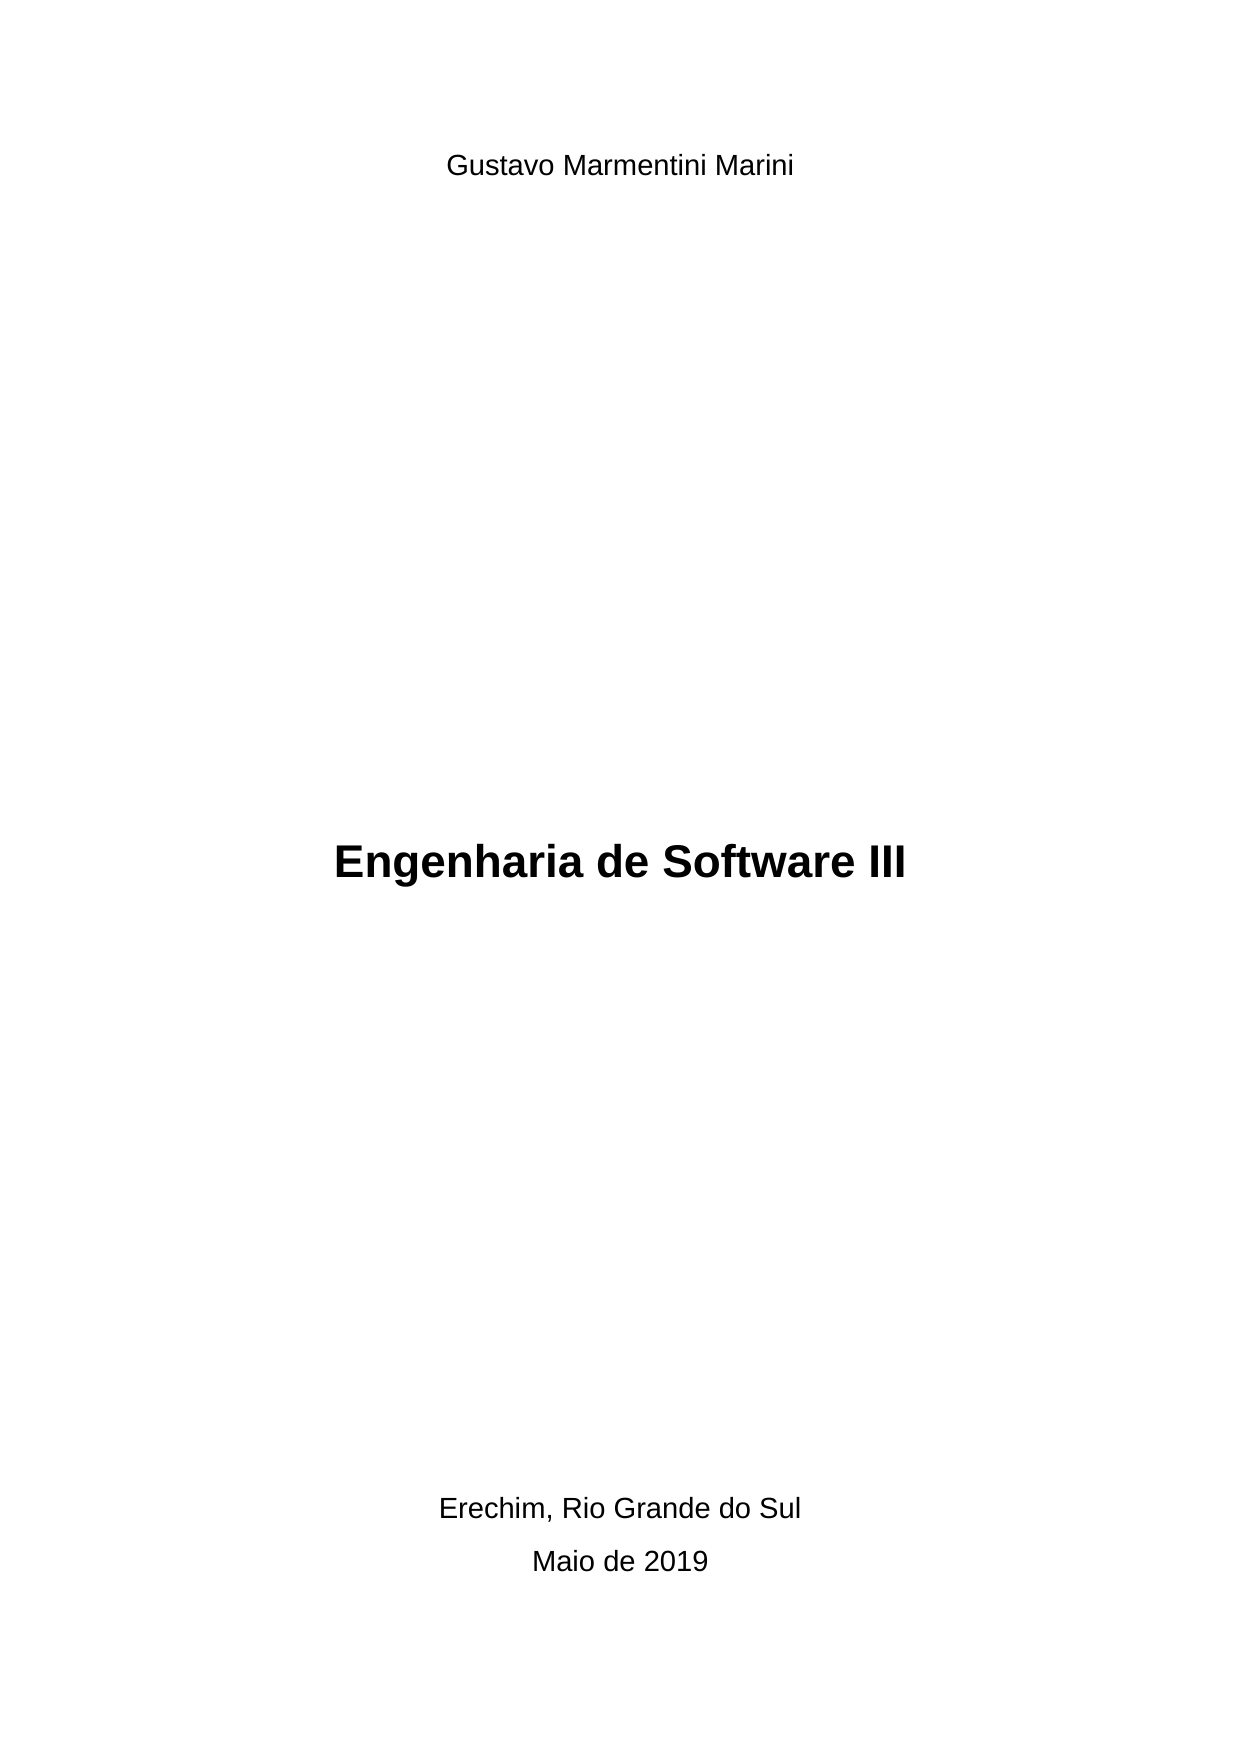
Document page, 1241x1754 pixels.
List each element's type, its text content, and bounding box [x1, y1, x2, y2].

text Erechim, Rio Grande do Sul [177, 1491, 1063, 1524]
text Engenharia de Software III [177, 834, 1063, 887]
text Gustavo Marmentini Marini [177, 148, 1063, 181]
text Maio de 2019 [177, 1543, 1063, 1577]
